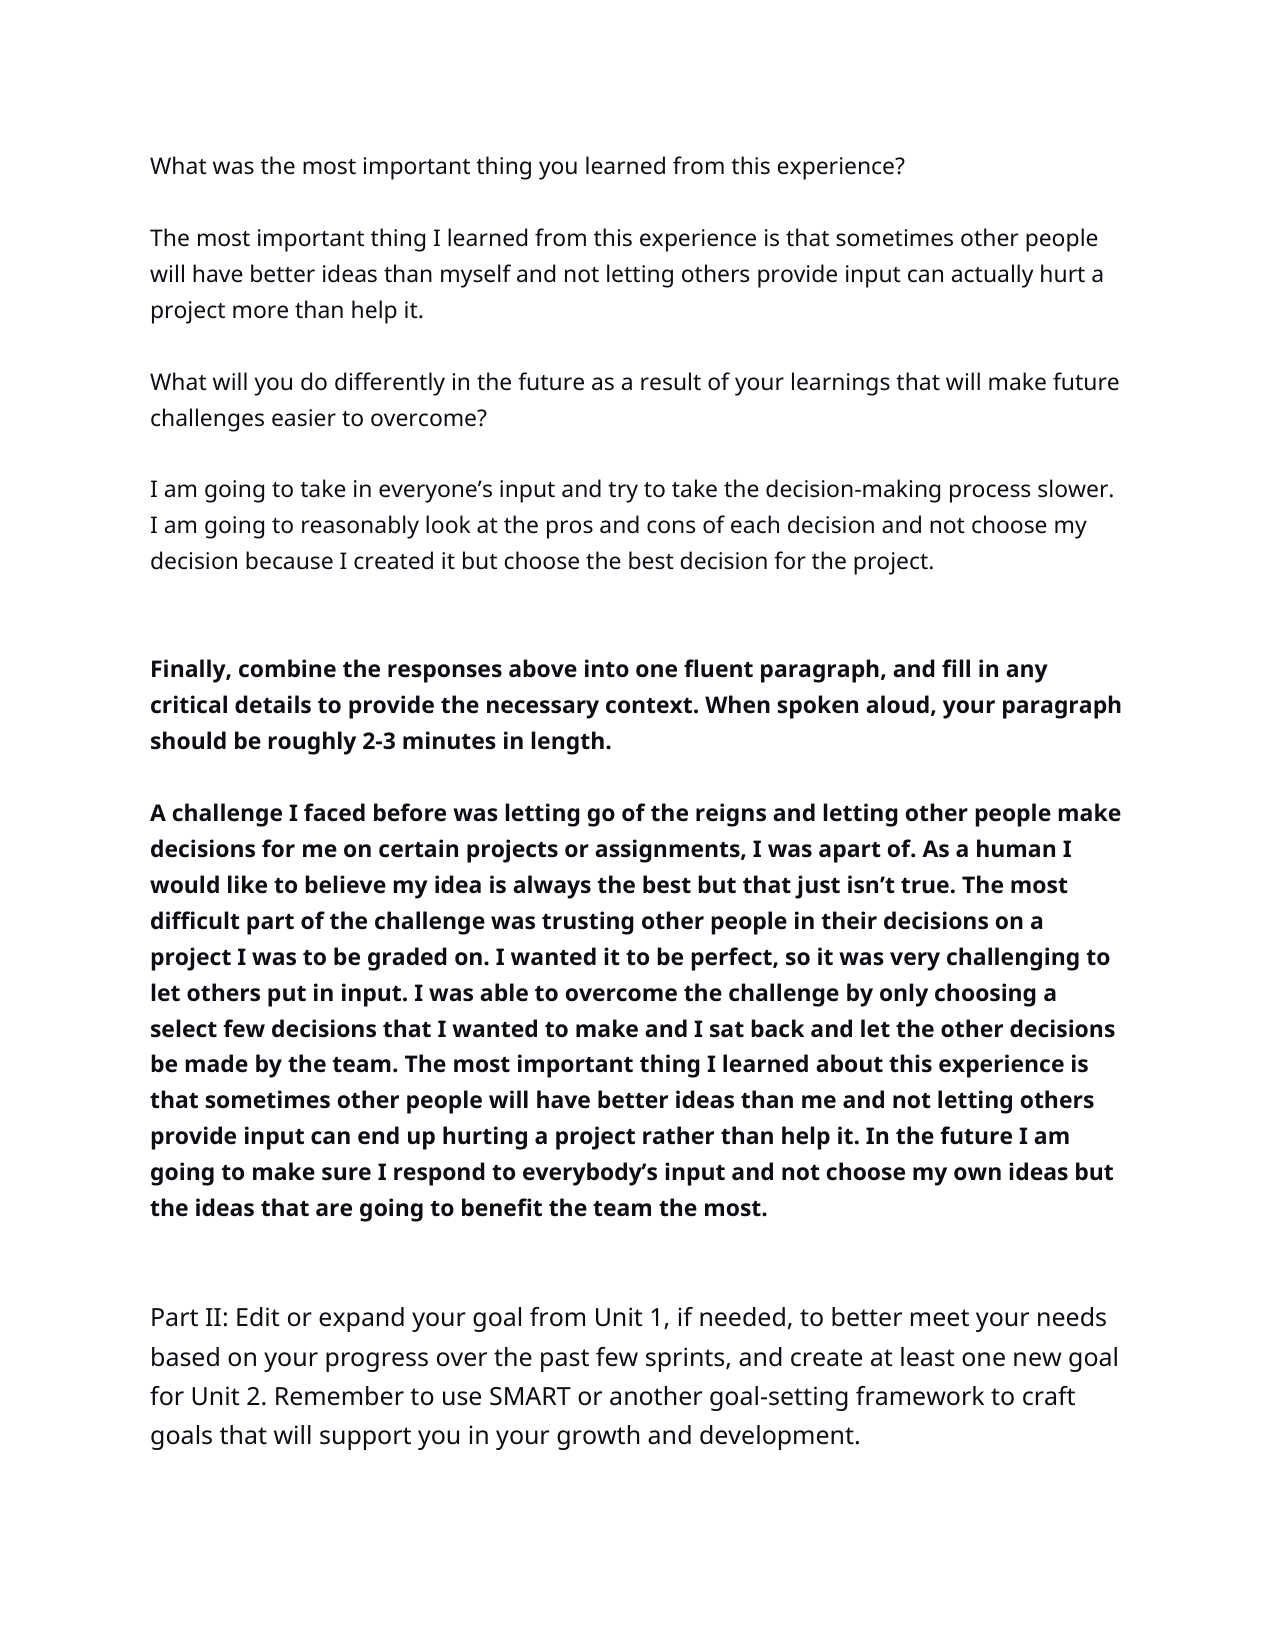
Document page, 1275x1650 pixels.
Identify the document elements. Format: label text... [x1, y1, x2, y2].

text Part II: Edit or expand your goal from Unit 1, if needed, to better meet your needs based on your progress over the past few sprints, and create at least one new goal for Unit 2. Remember to use SMART or another goal-setting framework to craft goals that will support you in your growth and development. [150, 1300, 1125, 1452]
text The most important thing I learned from this experience is that sometimes other people will have better ideas than myself and not letting others provide input can actually hurt a project more than help it. [150, 222, 1125, 325]
text What will you do differently in the future as a result of your learnings that will make future challenges easier to overcome? [150, 366, 1125, 433]
text A challenge I faced before was letting go of the reigns and letting other people make decisions for me on certain projects or assignments, I was apart of. As a human I would like to believe my idea is always the best but that just isn’t true. The most difficult part of the challenge was trusting other people in their decisions on a project I was to be graded on. I wanted it to be perfect, so it was very challenging to let others put in input. I was able to overcome the challenge by only choosing a select few decisions that I wanted to make and I sat back and let the other decisions be made by the team. The most important thing I learned about this experience is that sometimes other people will have better ideas than me and not letting others provide input can end up hurting a project rather than help it. In the future I am going to make sure I respond to everybody’s input and not choose my own ideas but the ideas that are going to benefit the team the most. [150, 797, 1125, 1223]
text Finally, combine the responses above into one fluent paragraph, and fill in any critical details to provide the necessary context. When spoken aloud, your paragraph should be roughly 2-3 minutes in length. [150, 653, 1125, 756]
text What was the most important thing you learned from this experience? [150, 150, 1125, 181]
text I am going to take in everyone’s input and try to take the decision-making process slower. I am going to reasonably look at the pros and cons of each decision and not choose my decision because I created it but choose the best decision for the project. [150, 473, 1125, 577]
